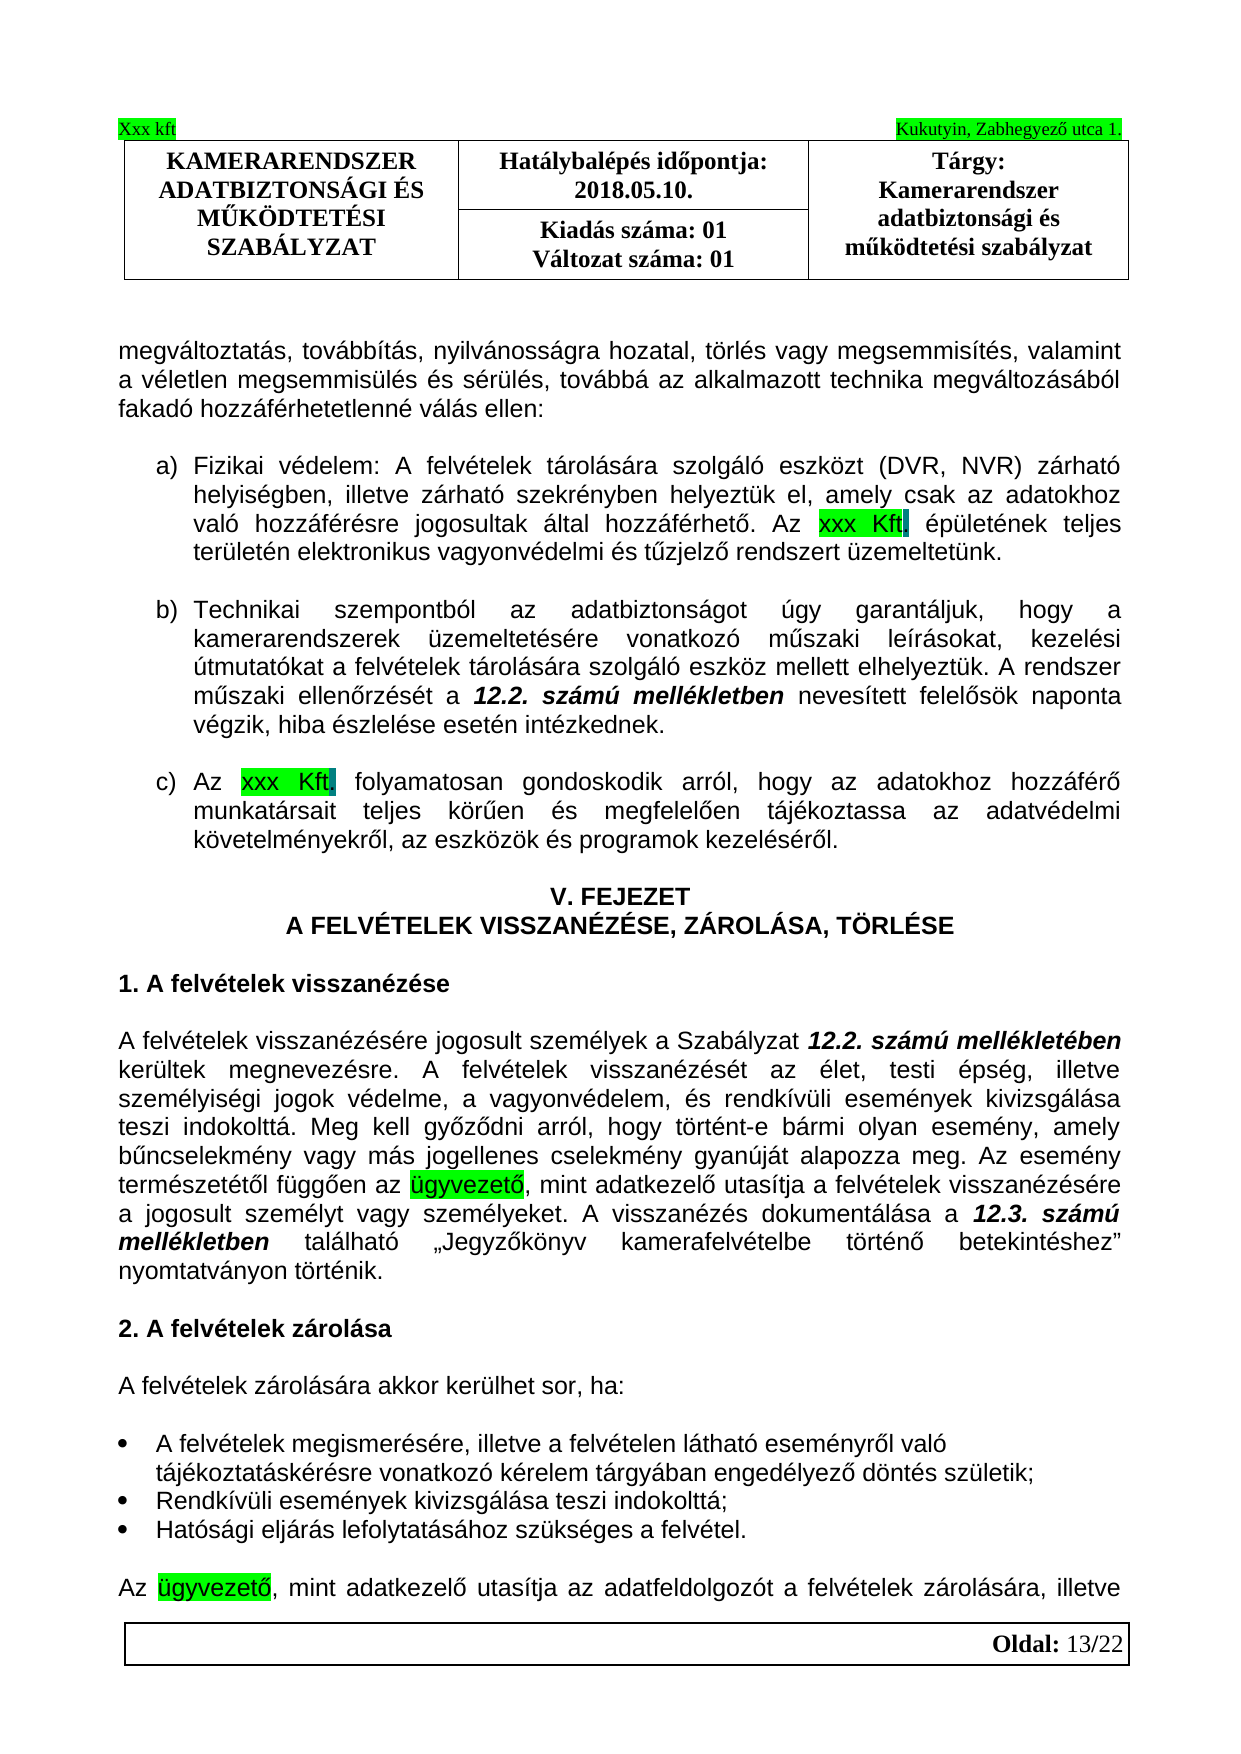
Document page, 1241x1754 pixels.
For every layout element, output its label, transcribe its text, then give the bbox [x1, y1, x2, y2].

text A felvételek visszanézésére jogosult személyek a Szabályzat 12.2. számú mellékletében kerültek megnevezésre. A felvételek visszanézését az élet, testi épség, illetve személyiségi jogok védelme, a vagyonvédelem, és rendkívüli események kivizsgálása teszi indokolttá. Meg kell győződni arról, hogy történt-e bármi olyan esemény, amely bűncselekmény vagy más jogellenes cselekmény gyanúját alapozza meg. Az esemény természetétől függően az ügyvezető, mint adatkezelő utasítja a felvételek visszanézésére a jogosult személyt vagy személyeket. A visszanézés dokumentálása a 12.3. számú mellékletben található „Jegyzőkönyv kamerafelvételbe történő betekintéshez” nyomtatványon történik. [118, 1026, 1122, 1285]
text 2. A felvételek zárolása [118, 1314, 1122, 1342]
text 1. A felvételek visszanézése [118, 969, 1122, 997]
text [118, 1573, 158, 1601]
list Rendkívüli események kivizsgálása teszi indokolttá; [118, 1486, 1122, 1515]
text A felvételek zárolására akkor kerülhet sor, ha: [118, 1371, 1122, 1400]
text V. FEJEZET [118, 882, 1122, 911]
list Technikai szempontból az adatbiztonságot úgy garantáljuk, hogy a kamerarendszerek üzemeltetésére vonatkozó műszaki leírásokat, kezelési útmutatókat a felvételek tárolására szolgáló eszköz mellett elhelyeztük. A rendszer műszaki ellenőrzését a 12.2. számú mellékletben nevesített felelősök naponta végzik, hiba észlelése esetén intézkednek. [156, 595, 1122, 739]
text A FELVÉTELEK VISSZANÉZÉSE, ZÁROLÁSA, TÖRLÉSE [118, 911, 1122, 940]
list A felvételek megismerésére, illetve a felvételen látható eseményről való tájékoztatáskérésre vonatkozó kérelem tárgyában engedélyező döntés születik; [118, 1429, 1122, 1486]
list Az xxx Kft. folyamatosan gondoskodik arról, hogy az adatokhoz hozzáférő munkatársait teljes körűen és megfelelően tájékoztassa az adatvédelmi követelményekről, az eszközök és programok kezeléséről. [156, 767, 1122, 854]
list Fizikai védelem: A felvételek tárolására szolgáló eszközt (DVR, NVR) zárható helyiségben, illetve zárható szekrényben helyeztük el, amely csak az adatokhoz való hozzáférésre jogosultak által hozzáférhető. Az xxx Kft. épületének teljes területén elektronikus vagyonvédelmi és tűzjelző rendszert üzemeltetünk. [156, 451, 1122, 566]
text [118, 336, 1122, 422]
list Hatósági eljárás lefolytatásához szükséges a felvétel. [118, 1515, 1122, 1544]
